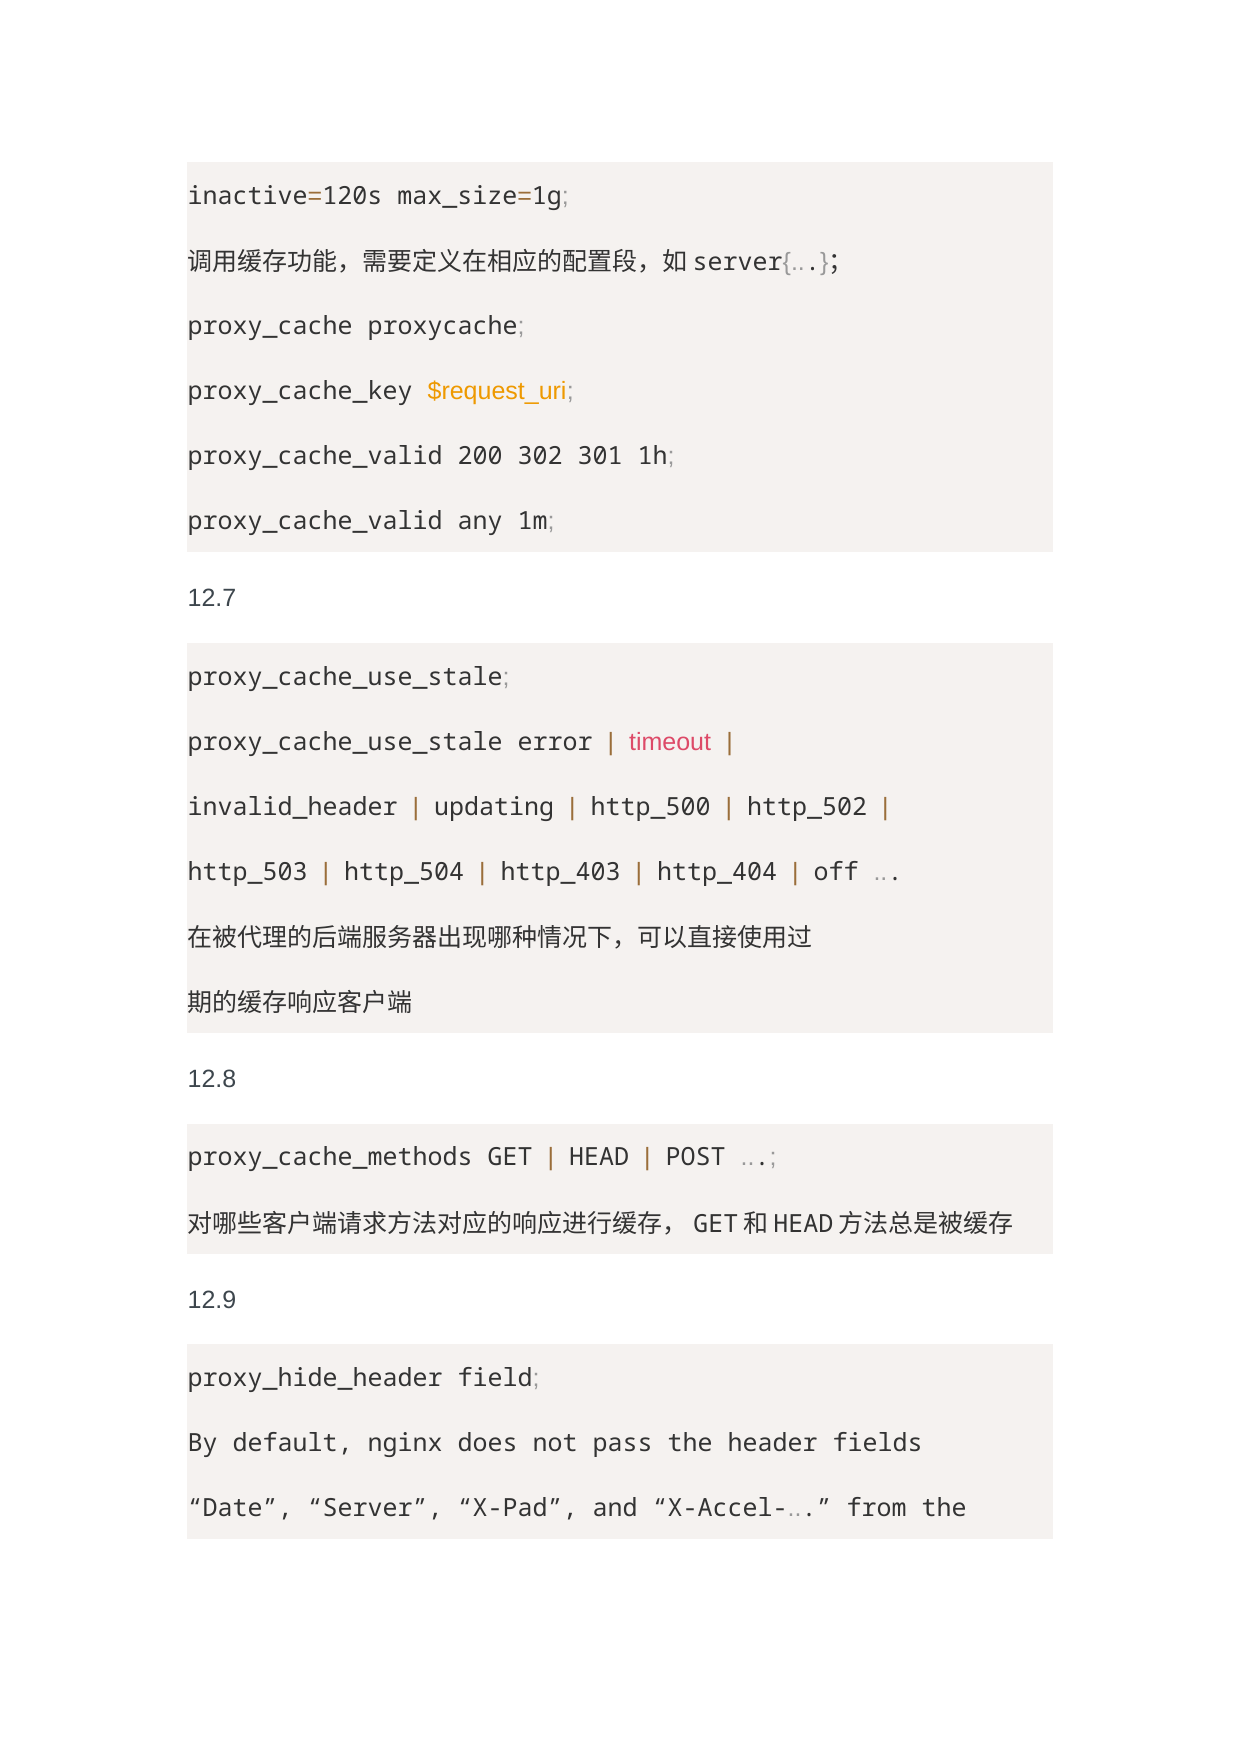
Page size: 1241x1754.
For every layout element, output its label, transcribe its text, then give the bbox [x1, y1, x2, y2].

text 调用缓存功能，需要定义在相应的配置段，如server{...}； [187, 227, 1053, 292]
text proxy_cache_methods GET | HEAD | POST ...; [187, 1124, 1053, 1189]
text invalid_header | updating | http_500 | http_502 | [187, 773, 1053, 838]
text 12.9 [187, 1283, 1053, 1315]
text 12.8 [187, 1062, 1053, 1094]
text 12.7 [187, 581, 1053, 614]
text 在被代理的后端服务器出现哪种情况下，可以直接使用过 [187, 903, 1053, 968]
text 对哪些客户端请求方法对应的响应进行缓存， GET和HEAD方法总是被缓存 [187, 1189, 1053, 1254]
text proxy_cache_valid any 1m; [187, 487, 1053, 552]
text proxy_cache_use_stale; [187, 643, 1053, 708]
text By default, nginx does not pass the header fields [187, 1409, 1053, 1474]
text “Date”, “Server”, “X-Pad”, and “X-Accel-...” from the [187, 1474, 1053, 1539]
text inactive=120s max_size=1g; [187, 162, 1053, 227]
text proxy_cache_valid 200 302 301 1h; [187, 422, 1053, 487]
text proxy_hide_header field; [187, 1344, 1053, 1409]
text proxy_cache_use_stale error | timeout | [187, 708, 1053, 773]
text http_503 | http_504 | http_403 | http_404 | off ... [187, 838, 1053, 903]
text 期的缓存响应客户端 [187, 968, 1053, 1033]
text proxy_cache proxycache; [187, 292, 1053, 357]
text proxy_cache_key $request_uri; [187, 357, 1053, 422]
